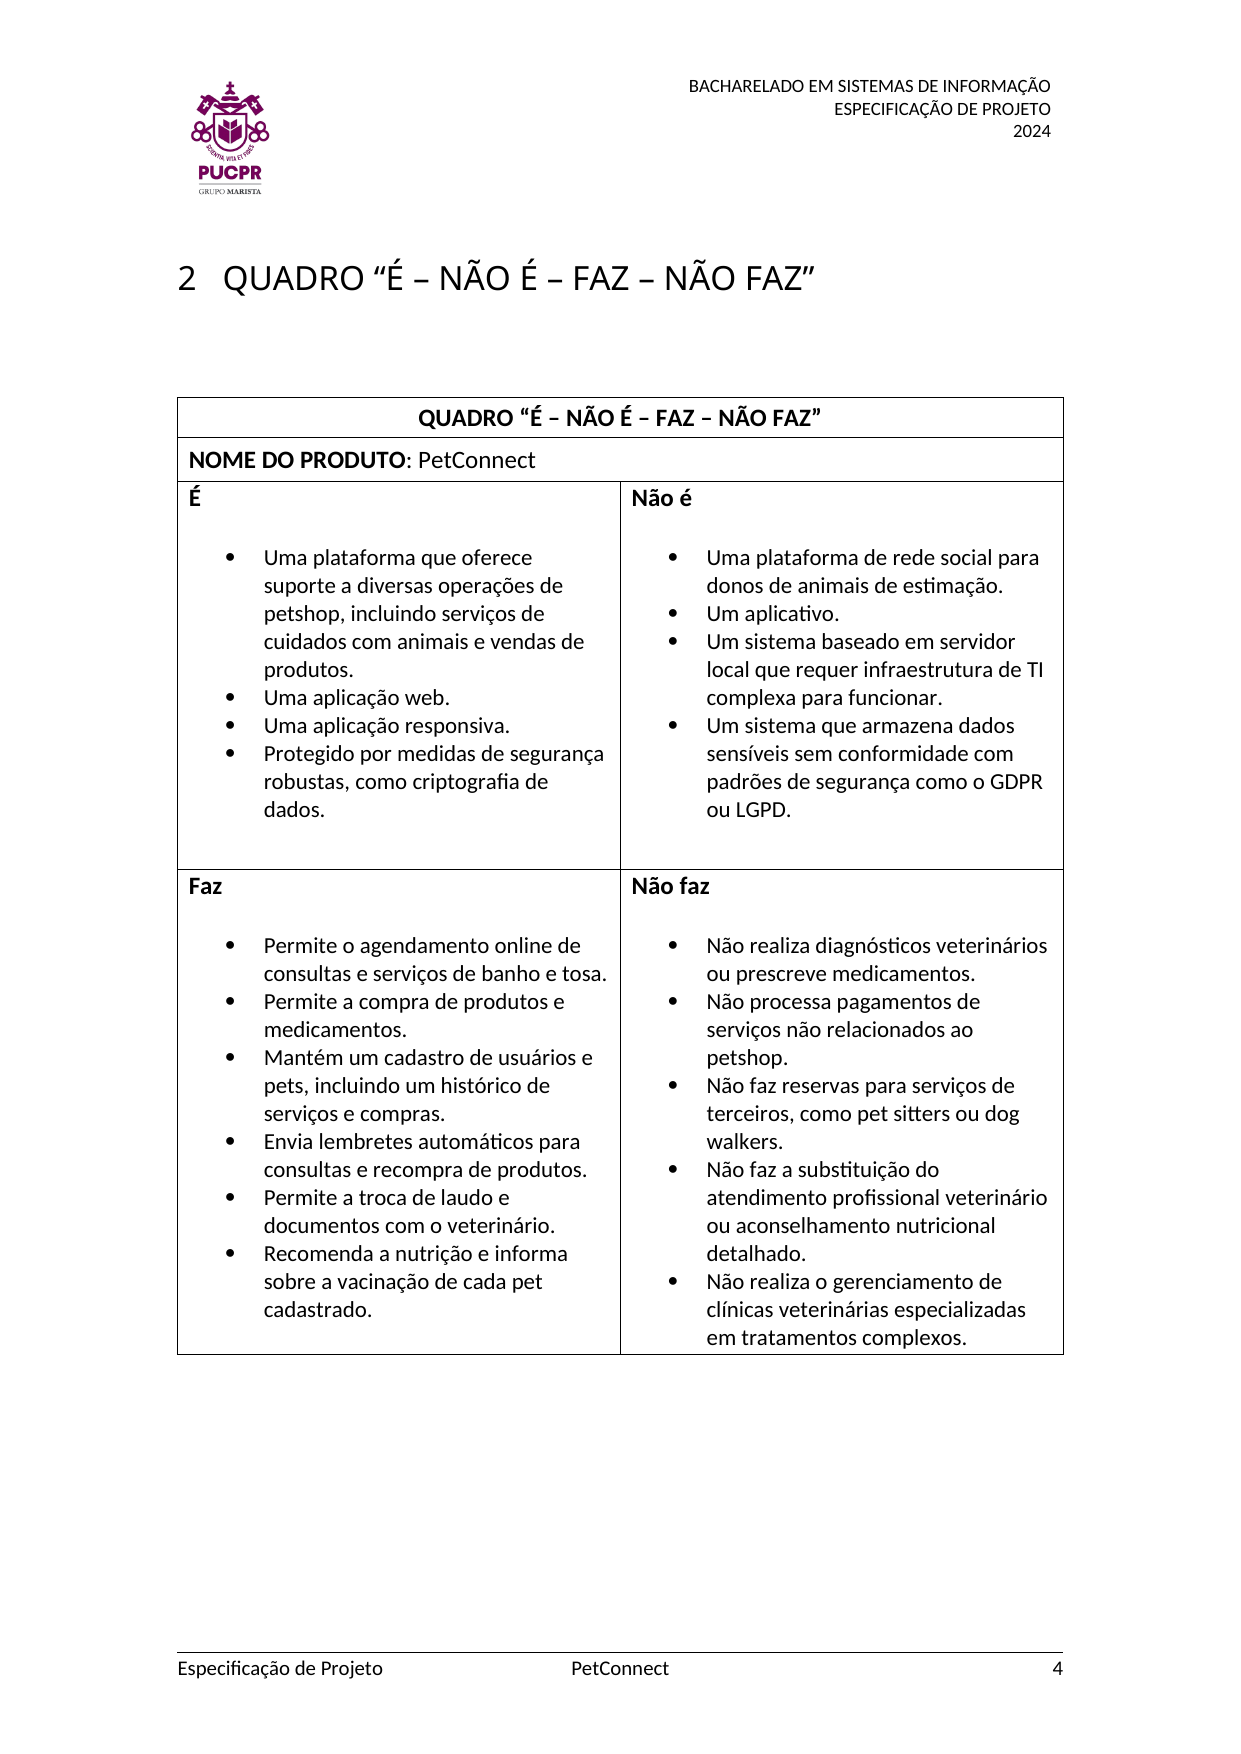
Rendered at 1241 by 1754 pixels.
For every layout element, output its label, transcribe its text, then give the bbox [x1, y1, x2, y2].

table_cell Não é Uma plataforma de rede social para donos de animais de estimação. Um aplicativo. Um sistema baseado em servidor local que requer infraestrutura de TI complexa para funcionar. Um sistema que armazena dados sensíveis sem conformidade com padrões de segurança como o GDPR ou LGPD. [621, 482, 1063, 869]
picture [188, 73, 271, 202]
table_cell É Uma plataforma que oferece suporte a diversas operações de petshop, incluindo serviços de cuidados com animais e vendas de produtos. Uma aplicação web. Uma aplicação responsiva. Protegido por medidas de segurança robustas, como criptografia de dados. [178, 482, 620, 869]
table_cell Faz Permite o agendamento online de consultas e serviços de banho e tosa. Permite a compra de produtos e medicamentos. Mantém um cadastro de usuários e pets, incluindo um histórico de serviços e compras. Envia lembretes automáticos para consultas e recompra de produtos. Permite a troca de laudo e documentos com o veterinário. Recomenda a nutrição e informa sobre a vacinação de cada pet cadastrado. [178, 870, 620, 1354]
table_header QUADRO “É – NÃO É – FAZ – NÃO FAZ” [178, 398, 1063, 437]
table_cell Não faz Não realiza diagnósticos veterinários ou prescreve medicamentos. Não processa pagamentos de serviços não relacionados ao petshop. Não faz reservas para serviços de terceiros, como pet sitters ou dog walkers. Não faz a substituição do atendimento profissional veterinário ou aconselhamento nutricional detalhado. Não realiza o gerenciamento de clínicas veterinárias especializadas em tratamentos complexos. [621, 870, 1063, 1354]
table_cell NOME DO PRODUTO: PetConnect [178, 438, 1063, 481]
subtitle QUADRO “É – NÃO É – FAZ – NÃO FAZ” [177, 254, 1063, 300]
